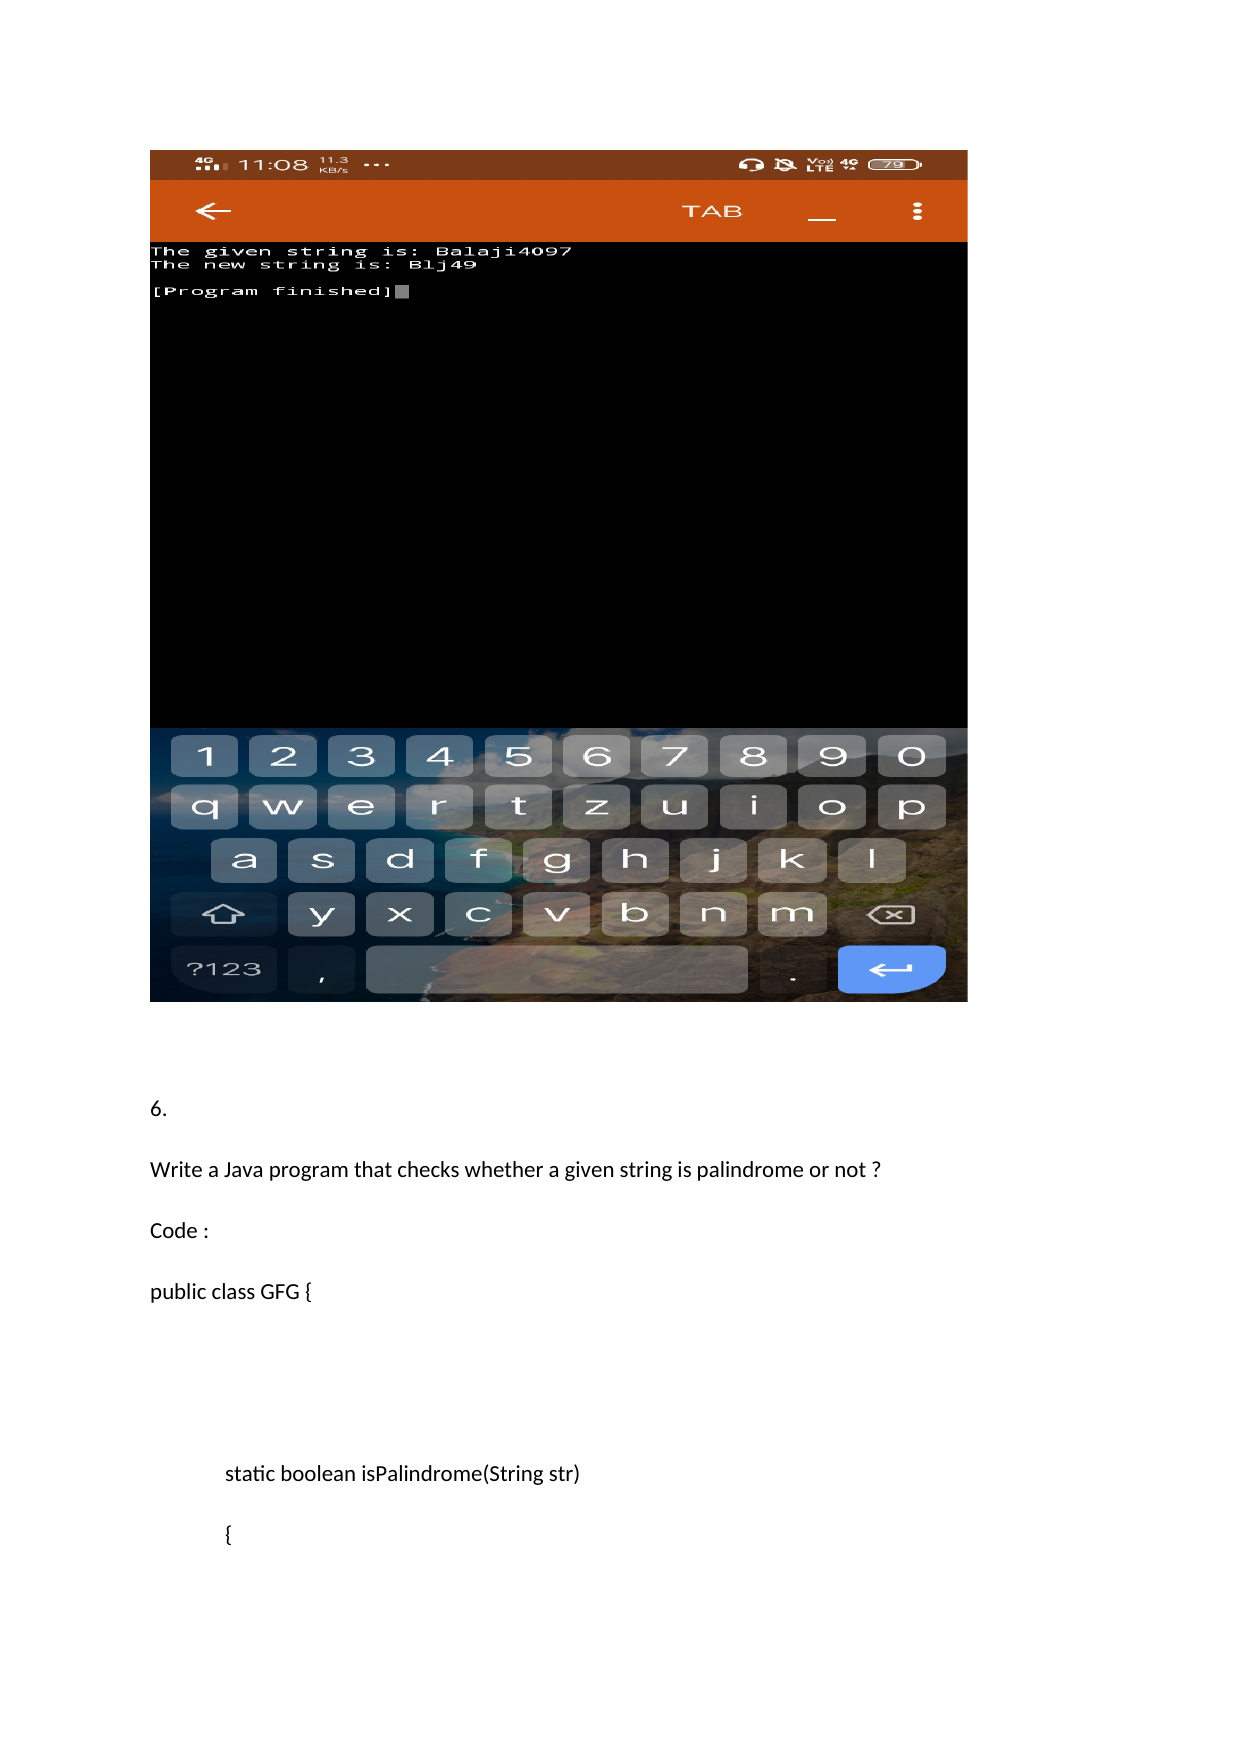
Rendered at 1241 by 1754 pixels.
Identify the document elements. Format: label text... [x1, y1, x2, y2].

text { [150, 1520, 1090, 1548]
text public class GFG { [150, 1277, 1090, 1305]
text static boolean isPalindrome(String str) [150, 1459, 1090, 1487]
picture [150, 150, 968, 1002]
text 6. [150, 1094, 1090, 1123]
text Write a Java program that checks whether a given string is palindrome or not ? [150, 1155, 1090, 1183]
text Code : [150, 1216, 1090, 1244]
